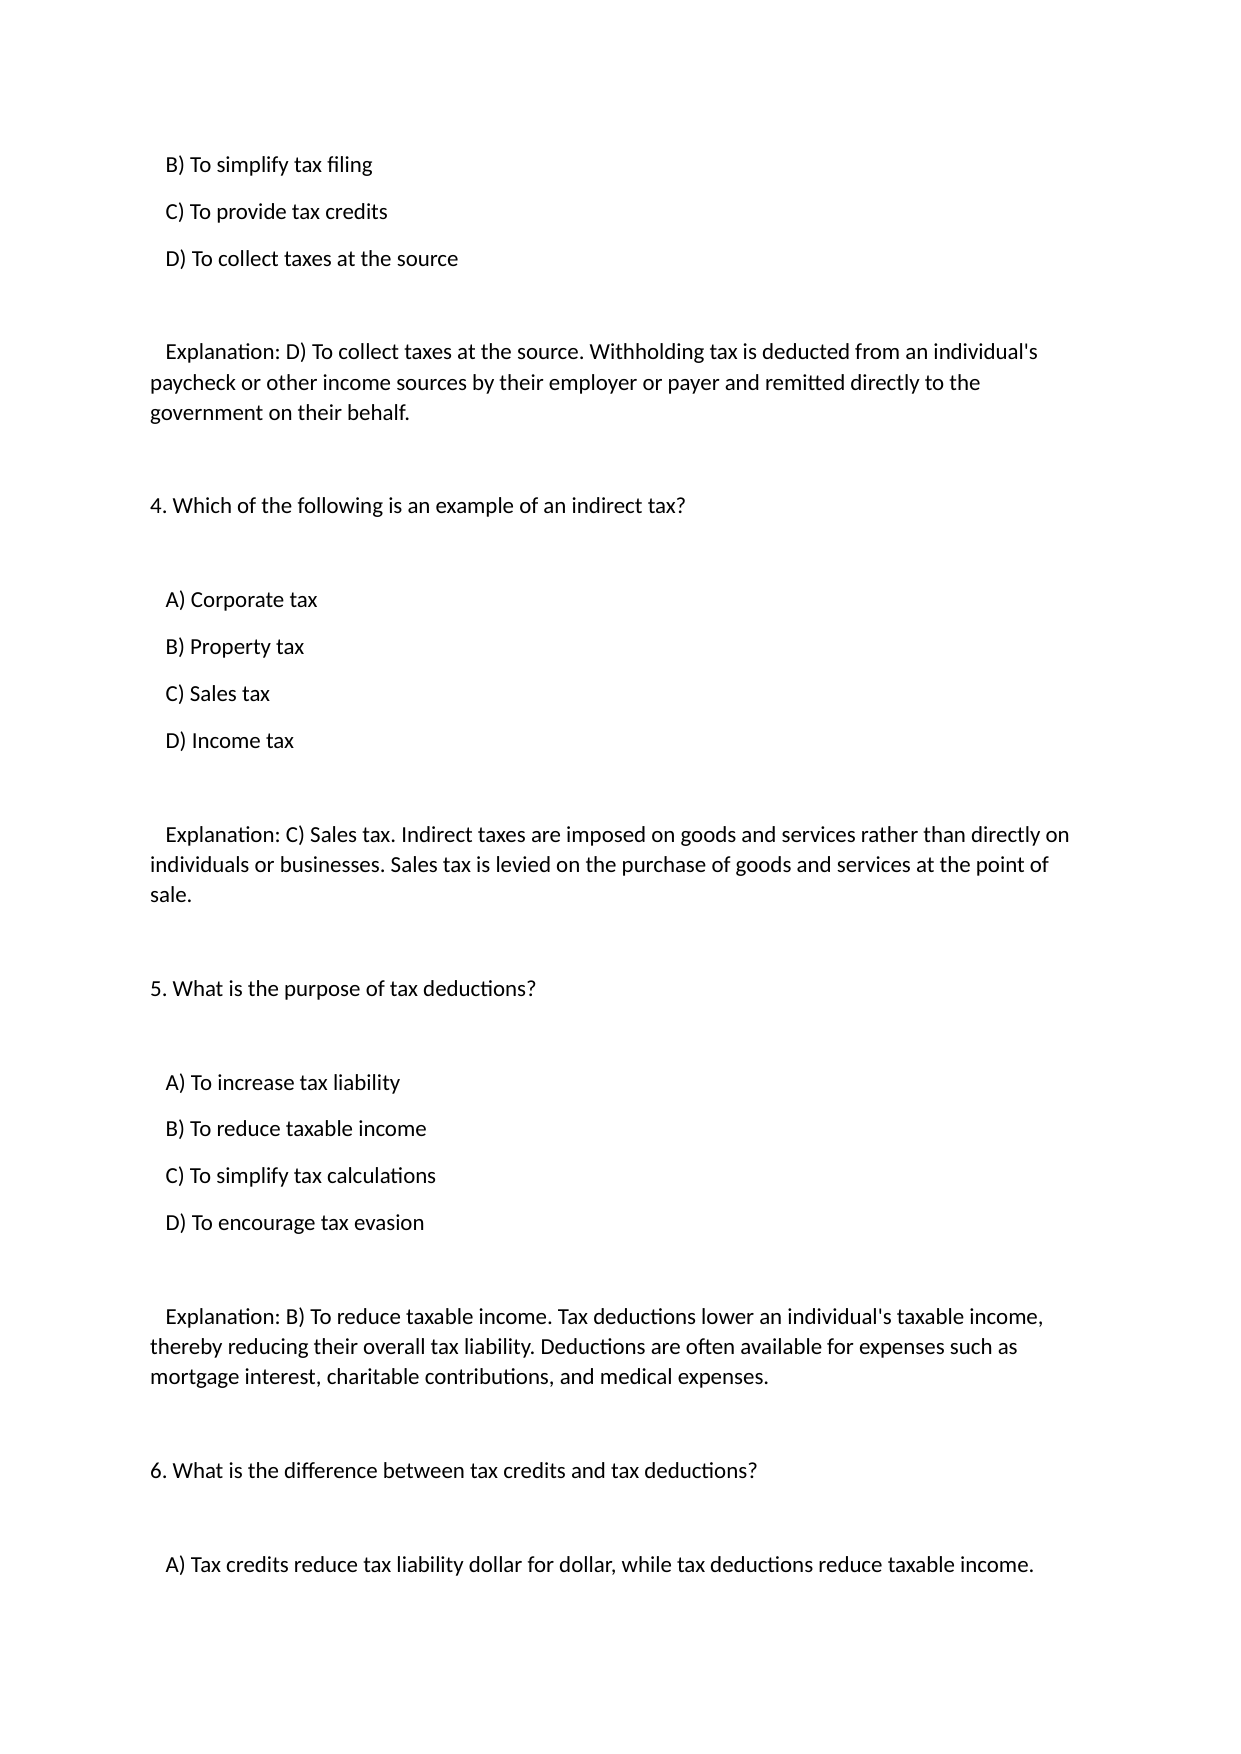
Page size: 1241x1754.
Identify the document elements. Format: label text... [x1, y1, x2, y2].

text Explanation: C) Sales tax. Indirect taxes are imposed on goods and services rather than directly on individuals or businesses. Sales tax is levied on the purchase of goods and services at the point of sale. [150, 820, 1090, 908]
text C) Sales tax [150, 679, 1090, 707]
text B) To simplify tax filing [150, 150, 1090, 178]
text A) Tax credits reduce tax liability dollar for dollar, while tax deductions reduce taxable income. [150, 1550, 1090, 1578]
text D) To encourage tax evasion [150, 1208, 1090, 1236]
text 5. What is the purpose of tax deductions? [150, 974, 1090, 1002]
text C) To provide tax credits [150, 197, 1090, 225]
text 6. What is the difference between tax credits and tax deductions? [150, 1456, 1090, 1484]
text Explanation: B) To reduce taxable income. Tax deductions lower an individual's taxable income, thereby reducing their overall tax liability. Deductions are often available for expenses such as mortgage interest, charitable contributions, and medical expenses. [150, 1302, 1090, 1391]
text D) To collect taxes at the source [150, 244, 1090, 272]
text Explanation: D) To collect taxes at the source. Withholding tax is deducted from an individual's paycheck or other income sources by their employer or payer and remitted directly to the government on their behalf. [150, 337, 1090, 426]
text B) Property tax [150, 632, 1090, 660]
text A) Corporate tax [150, 585, 1090, 613]
text A) To increase tax liability [150, 1068, 1090, 1096]
text C) To simplify tax calculations [150, 1161, 1090, 1189]
text 4. Which of the following is an example of an indirect tax? [150, 492, 1090, 520]
text B) To reduce taxable income [150, 1114, 1090, 1143]
text D) Income tax [150, 726, 1090, 754]
